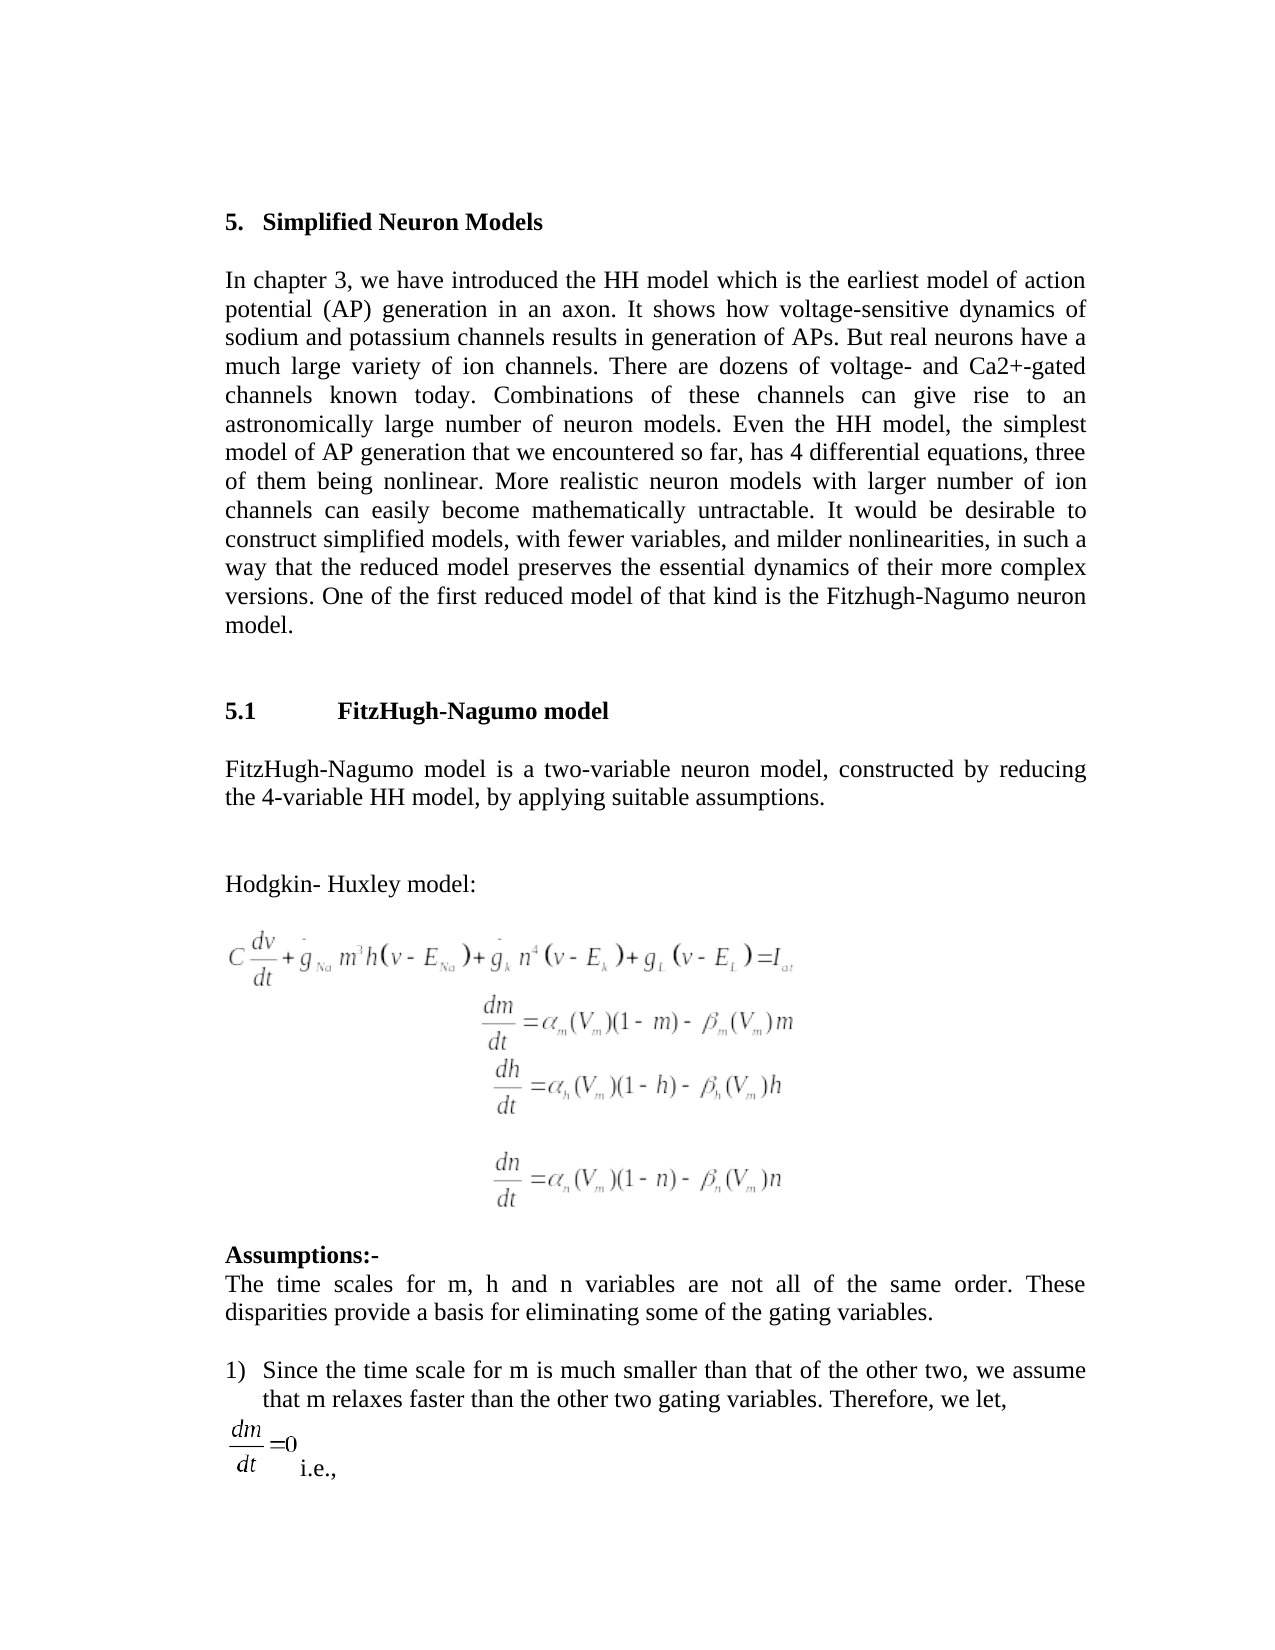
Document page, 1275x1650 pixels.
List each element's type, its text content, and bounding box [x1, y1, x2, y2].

text The time scales for m, h and n variables are not all of the same order. These disparities provide a basis for eliminating some of the gating variables. [225, 1269, 1087, 1326]
text FitzHugh-Nagumo model is a two-variable neuron model, constructed by reducing the 4-variable HH model, by applying suitable assumptions. [225, 754, 1087, 811]
text 5.1 FitzHugh-Nagumo model [225, 696, 1087, 725]
text Assumptions:- [225, 1240, 1087, 1269]
list Since the time scale for m is much smaller than that of the other two, we assume that m relaxes faster than the other two gating variables. Therefore, we let, [225, 1355, 1087, 1412]
text 5. Simplified Neuron Models [225, 207, 1087, 236]
text i.e., [225, 1412, 1087, 1482]
text Hodgkin- Huxley model: [225, 869, 1087, 897]
text In chapter 3, we have introduced the HH model which is the earliest model of action potential (AP) generation in an axon. It shows how voltage-sensitive dynamics of sodium and potassium channels results in generation of APs. But real neurons have a much large variety of ion channels. There are dozens of voltage- and Ca2+-gated channels known today. Combinations of these channels can give rise to an astronomically large number of neuron models. Even the HH model, the simplest model of AP generation that we encountered so far, has 4 differential equations, three of them being nonlinear. More realistic neuron models with larger number of ion channels can easily become mathematically untractable. It would be desirable to construct simplified models, with fewer variables, and milder nonlinearities, in such a way that the reduced model preserves the essential dynamics of their more complex versions. One of the first reduced model of that kind is the Fitzhugh-Nagumo neuron model. [225, 265, 1087, 639]
